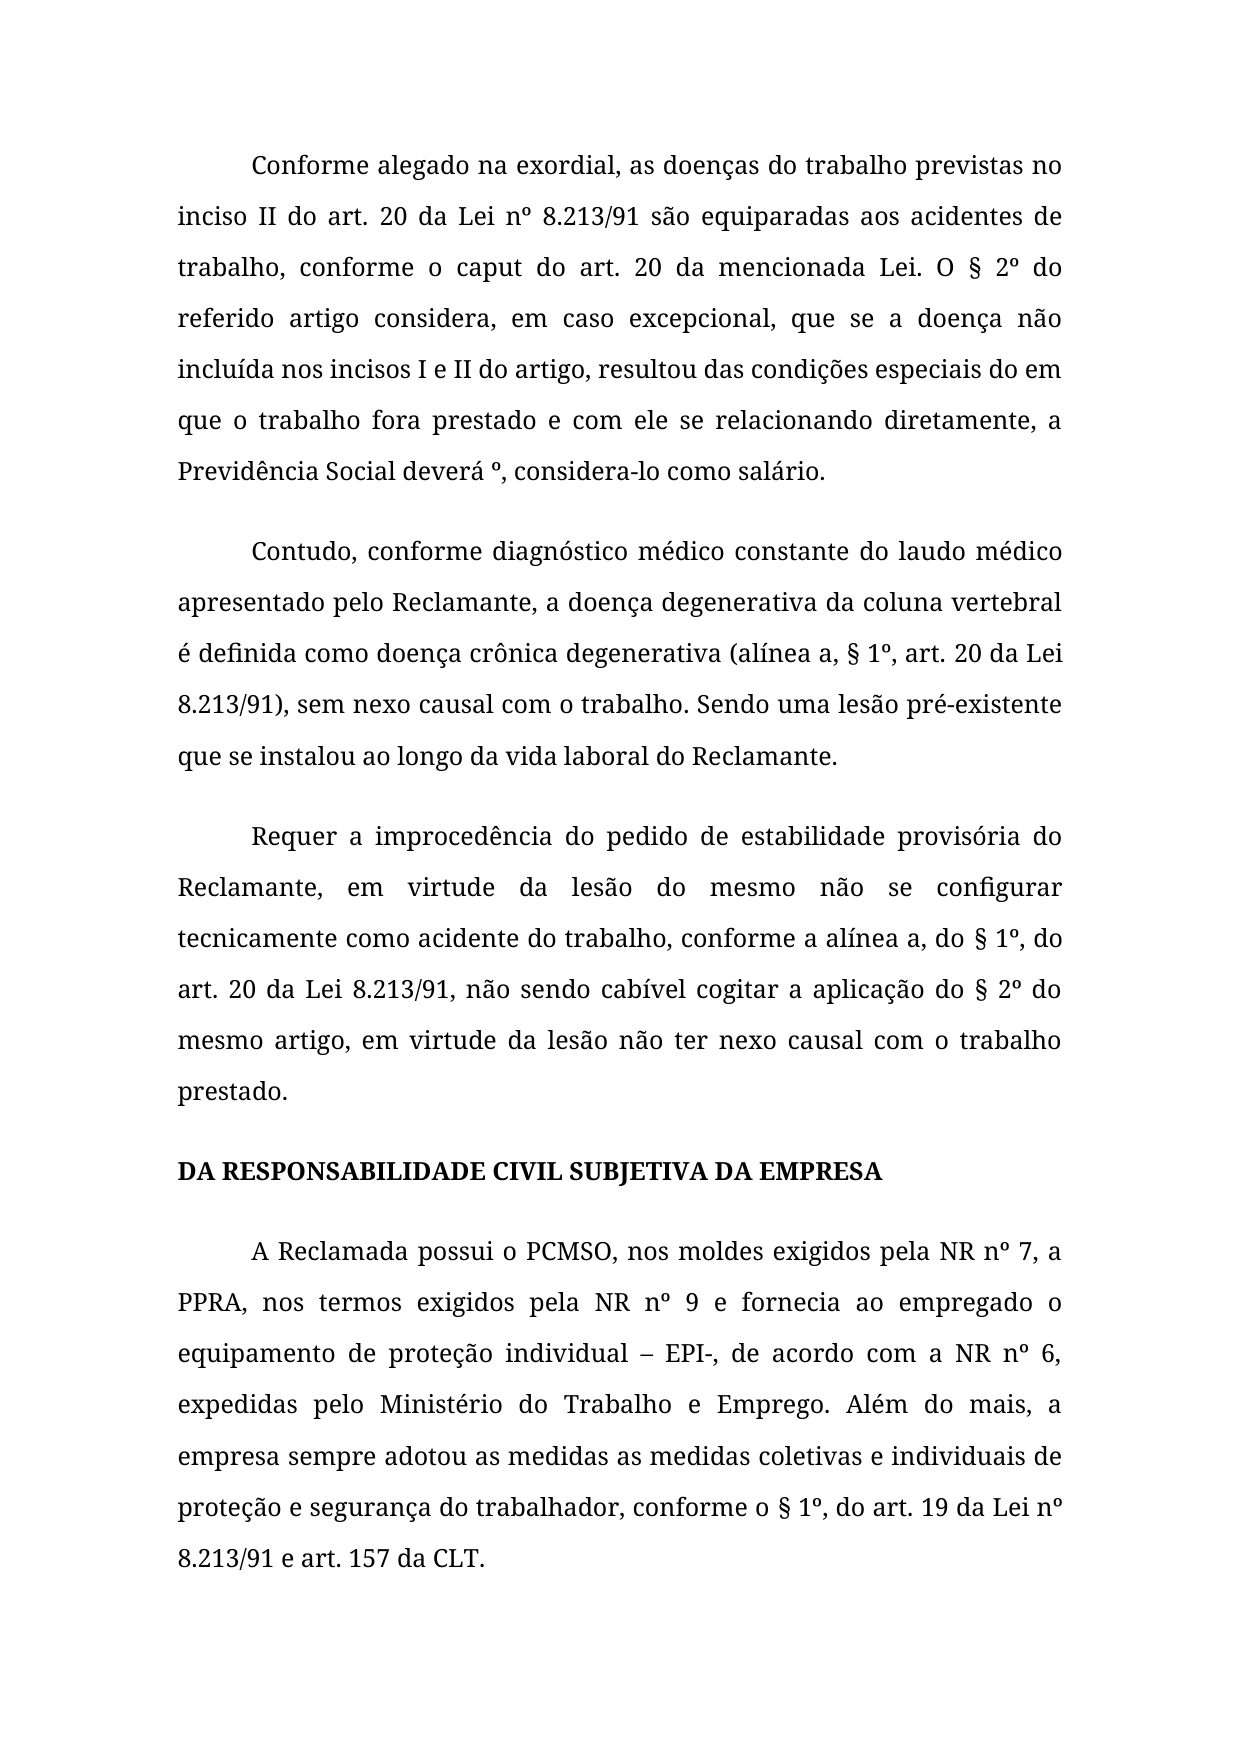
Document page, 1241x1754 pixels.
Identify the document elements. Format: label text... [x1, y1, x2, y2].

text DA RESPONSABILIDADE CIVIL SUBJETIVA DA EMPRESA [177, 1154, 1063, 1188]
text Requer a improcedência do pedido de estabilidade provisória do Reclamante, em virtude da lesão do mesmo não se configurar tecnicamente como acidente do trabalho, conforme a alínea a, do § 1º, do art. 20 da Lei 8.213/91, não sendo cabível cogitar a aplicação do § 2º do mesmo artigo, em virtude da lesão não ter nexo causal com o trabalho prestado. [177, 818, 1063, 1108]
text A Reclamada possui o PCMSO, nos moldes exigidos pela NR nº 7, a PPRA, nos termos exigidos pela NR nº 9 e fornecia ao empregado o equipamento de proteção individual – EPI-, de acordo com a NR nº 6, expedidas pelo Ministério do Trabalho e Emprego. Além do mais, a empresa sempre adotou as medidas as medidas coletivas e individuais de proteção e segurança do trabalhador, conforme o § 1º, do art. 19 da Lei nº 8.213/91 e art. 157 da CLT. [177, 1234, 1063, 1574]
text Conforme alegado na exordial, as doenças do trabalho previstas no inciso II do art. 20 da Lei nº 8.213/91 são equiparadas aos acidentes de trabalho, conforme o caput do art. 20 da mencionada Lei. O § 2º do referido artigo considera, em caso excepcional, que se a doença não incluída nos incisos I e II do artigo, resultou das condições especiais do em que o trabalho fora prestado e com ele se relacionando diretamente, a Previdência Social deverá º, considera-lo como salário. [177, 148, 1063, 488]
text Contudo, conforme diagnóstico médico constante do laudo médico apresentado pelo Reclamante, a doença degenerativa da coluna vertebral é definida como doença crônica degenerativa (alínea a, § 1º, art. 20 da Lei 8.213/91), sem nexo causal com o trabalho. Sendo uma lesão pré-existente que se instalou ao longo da vida laboral do Reclamante. [177, 534, 1063, 772]
